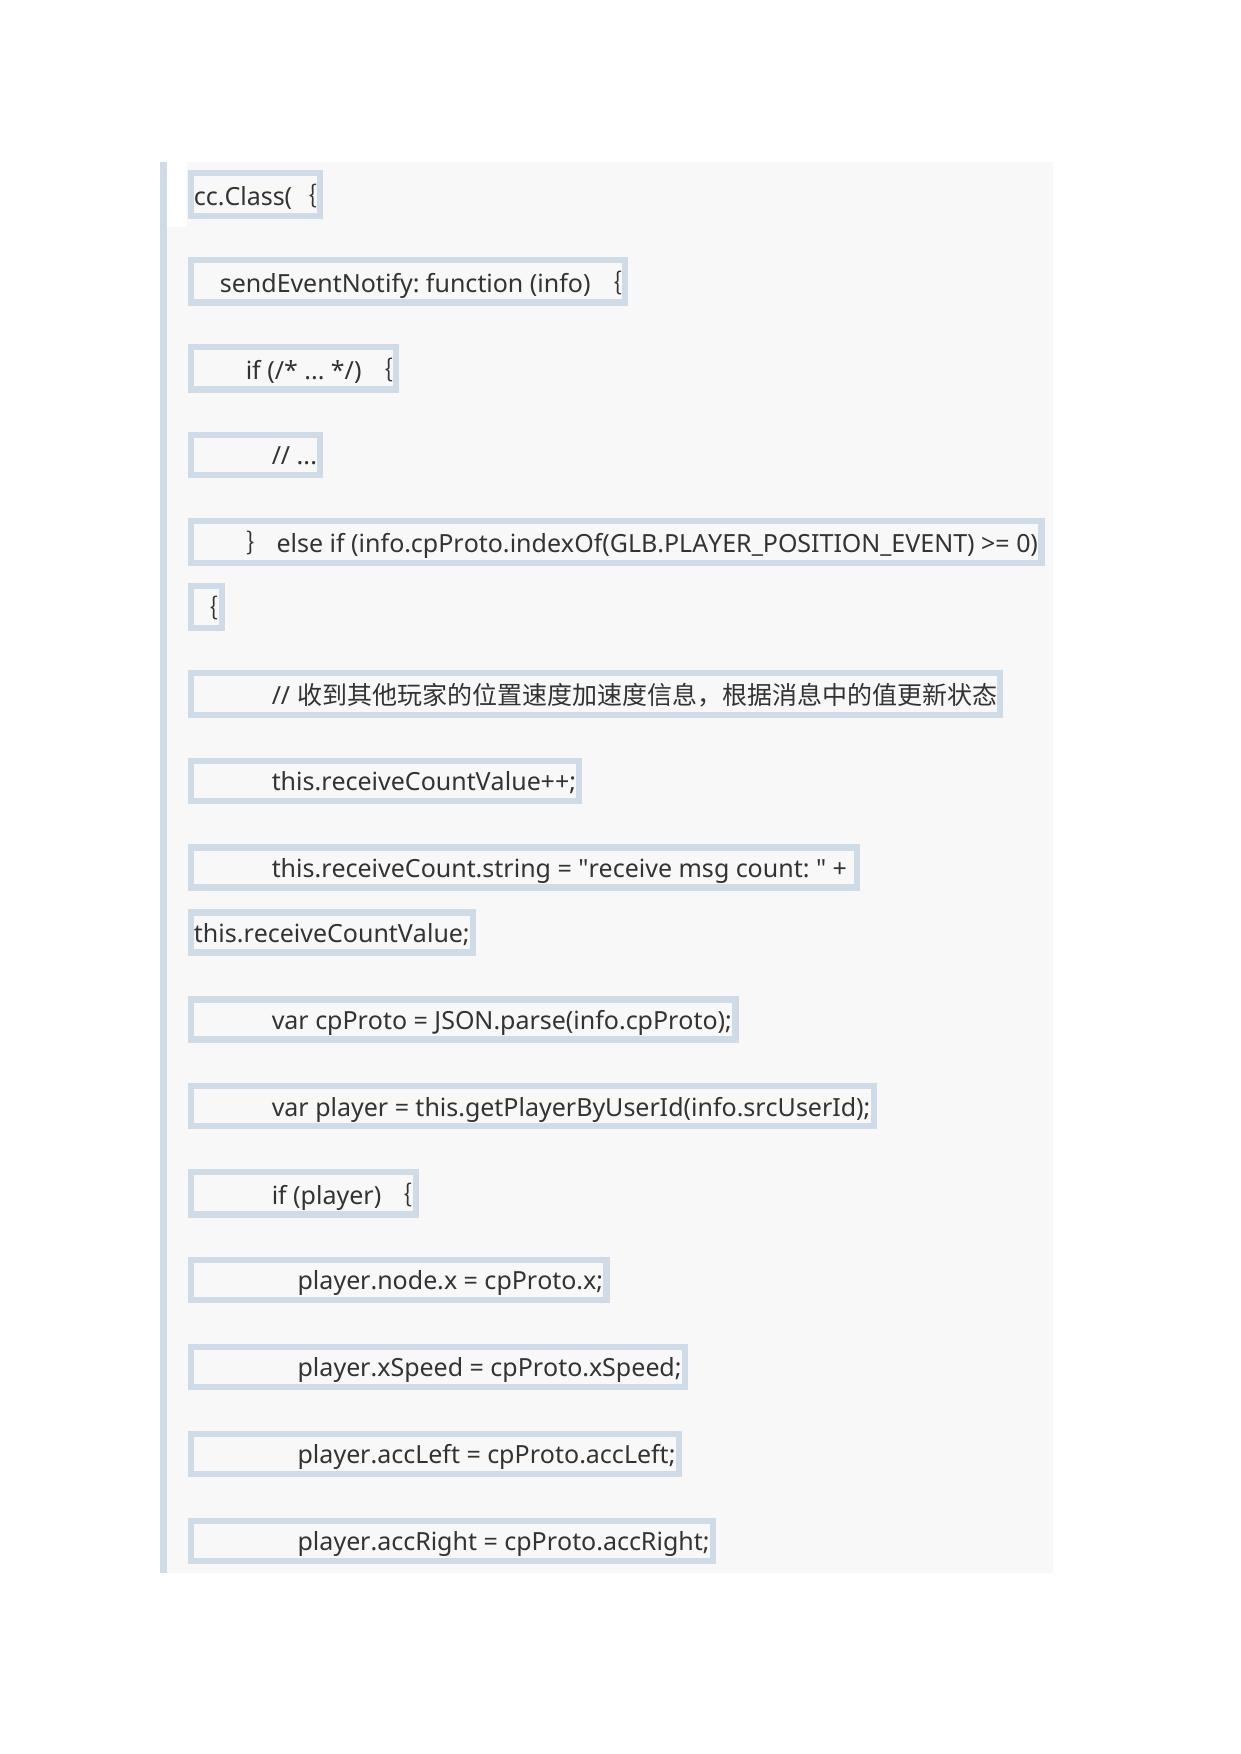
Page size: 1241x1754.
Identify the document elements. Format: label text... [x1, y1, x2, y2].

text if (/* ... */) ｛ [167, 336, 1053, 401]
text // ... [167, 423, 1053, 488]
text var cpProto = JSON.parse(info.cpProto); [167, 987, 1053, 1052]
text sendEventNotify: function (info) ｛ [167, 249, 1053, 314]
text player.node.x = cpProto.x; [167, 1248, 1053, 1313]
text player.accRight = cpProto.accRight; [167, 1508, 1053, 1573]
text ｝ else if (info.cpProto.indexOf(GLB.PLAYER_POSITION_EVENT) >= 0) ｛ [167, 509, 1053, 639]
text if (player) ｛ [167, 1161, 1053, 1226]
text player.accLeft = cpProto.accLeft; [167, 1421, 1053, 1486]
text var player = this.getPlayerByUserId(info.srcUserId); [167, 1074, 1053, 1139]
text // 收到其他玩家的位置速度加速度信息，根据消息中的值更新状态 [167, 661, 1053, 726]
text cc.Class(｛ [187, 162, 1053, 227]
text this.receiveCountValue++; [167, 748, 1053, 813]
text this.receiveCount.string = "receive msg count: " + this.receiveCountValue; [167, 835, 1053, 965]
text player.xSpeed = cpProto.xSpeed; [167, 1334, 1053, 1399]
